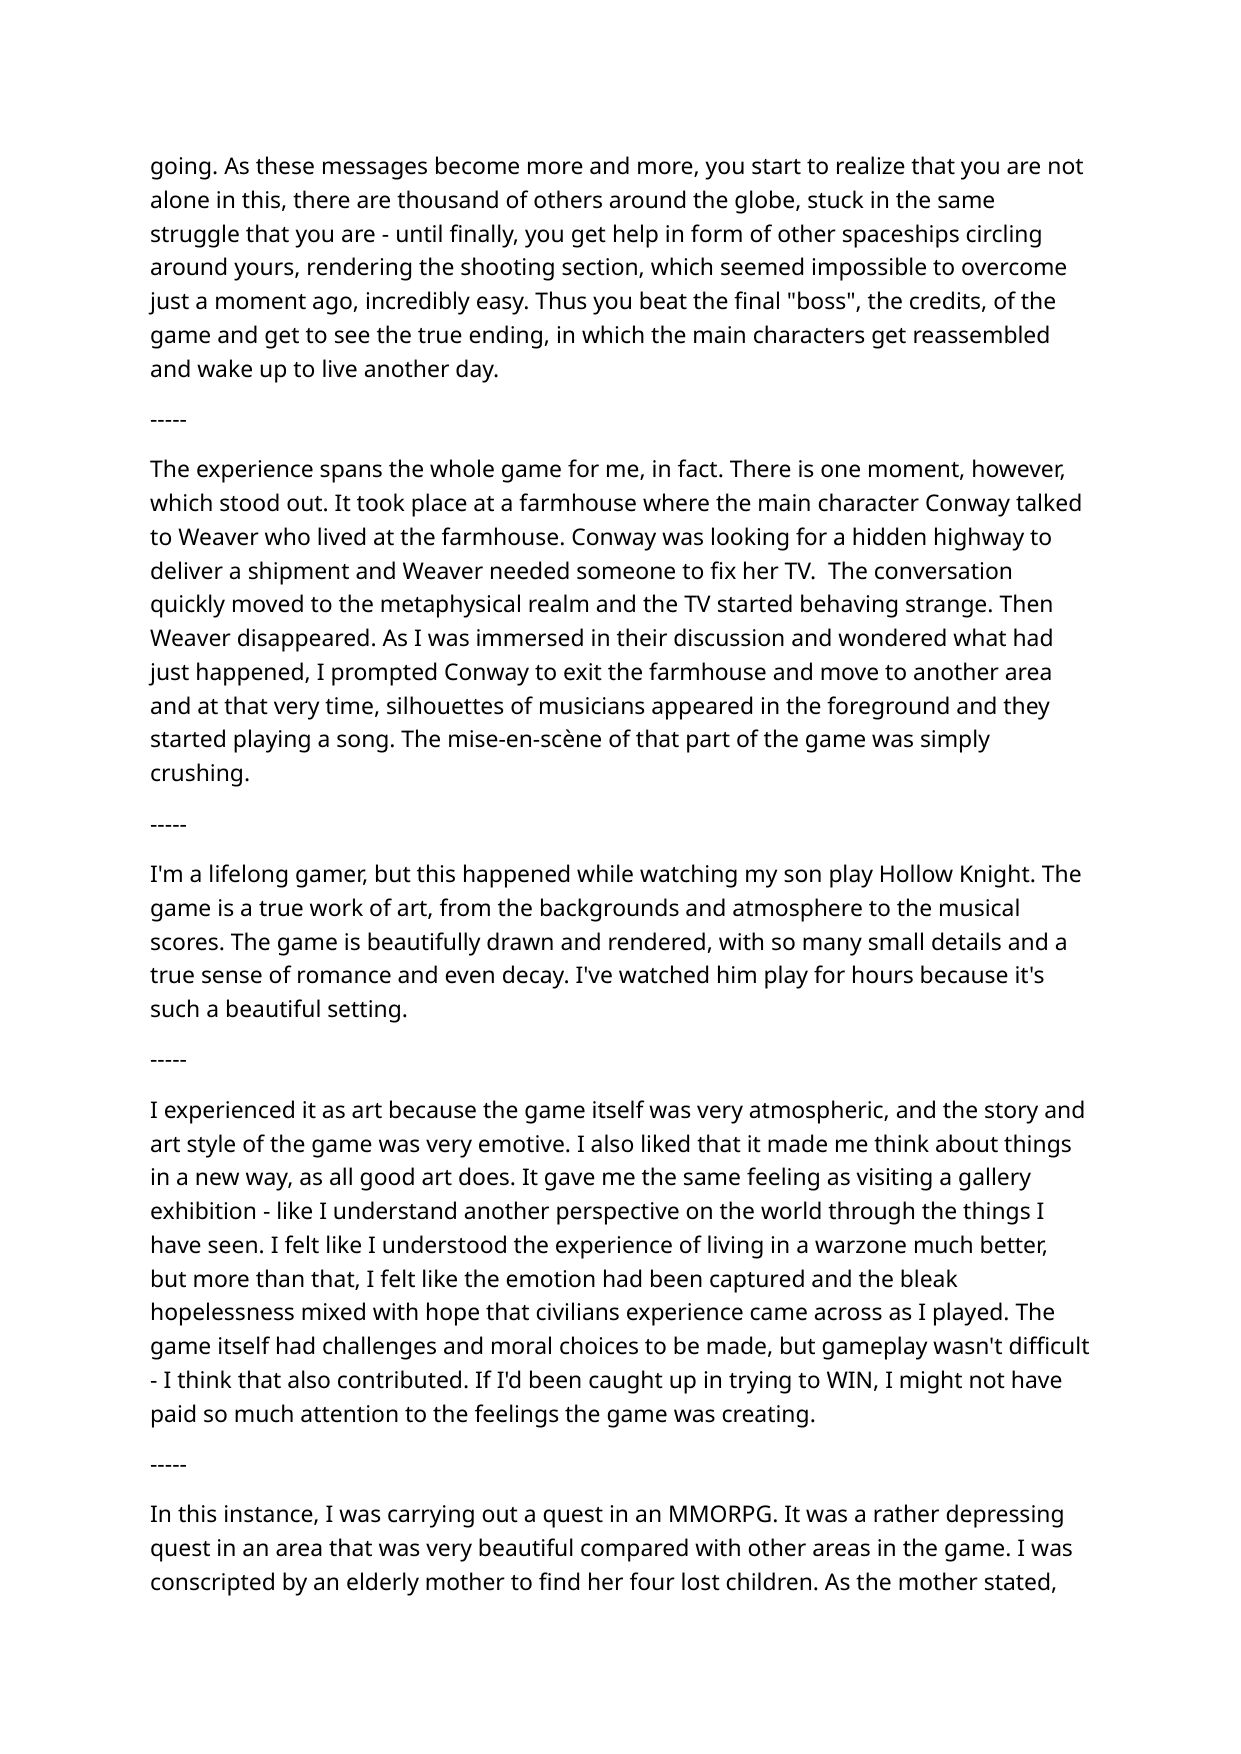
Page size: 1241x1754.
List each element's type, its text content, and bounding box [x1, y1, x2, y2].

text I'm a lifelong gamer, but this happened while watching my son play Hollow Knight. The game is a true work of art, from the backgrounds and atmosphere to the musical scores. The game is beautifully drawn and rendered, with so many small details and a true sense of romance and even decay. I've watched him play for hours because it's such a beautiful setting. [150, 858, 1090, 1024]
text I experienced it as art because the game itself was very atmospheric, and the story and art style of the game was very emotive. I also liked that it made me think about things in a new way, as all good art does. It gave me the same feeling as visiting a gallery exhibition - like I understand another perspective on the world through the things I have seen. I felt like I understood the experience of living in a warzone much better, but more than that, I felt like the emotion had been captured and the bleak hopelessness mixed with hope that civilians experience came across as I played. The game itself had challenges and moral choices to be made, but gameplay wasn't difficult - I think that also contributed. If I'd been caught up in trying to WIN, I might not have paid so much attention to the feelings the game was creating. [150, 1094, 1090, 1429]
text The experience spans the whole game for me, in fact. There is one moment, however, which stood out. It took place at a farmhouse where the main character Conway talked to Weaver who lived at the farmhouse. Conway was looking for a hidden highway to deliver a shipment and Weaver needed someone to fix her TV. The conversation quickly moved to the metaphysical realm and the TV started behaving strange. Then Weaver disappeared. As I was immersed in their discussion and wondered what had just happened, I prompted Conway to exit the farmhouse and move to another area and at that very time, silhouettes of musicians appeared in the foreground and they started playing a song. The mise-en-scène of that part of the game was simply crushing. [150, 453, 1090, 788]
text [150, 150, 1090, 384]
text ----- [150, 807, 1090, 839]
text ----- [150, 403, 1090, 434]
text ----- [150, 1043, 1090, 1074]
text ----- [150, 1448, 1090, 1479]
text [150, 1498, 1090, 1597]
